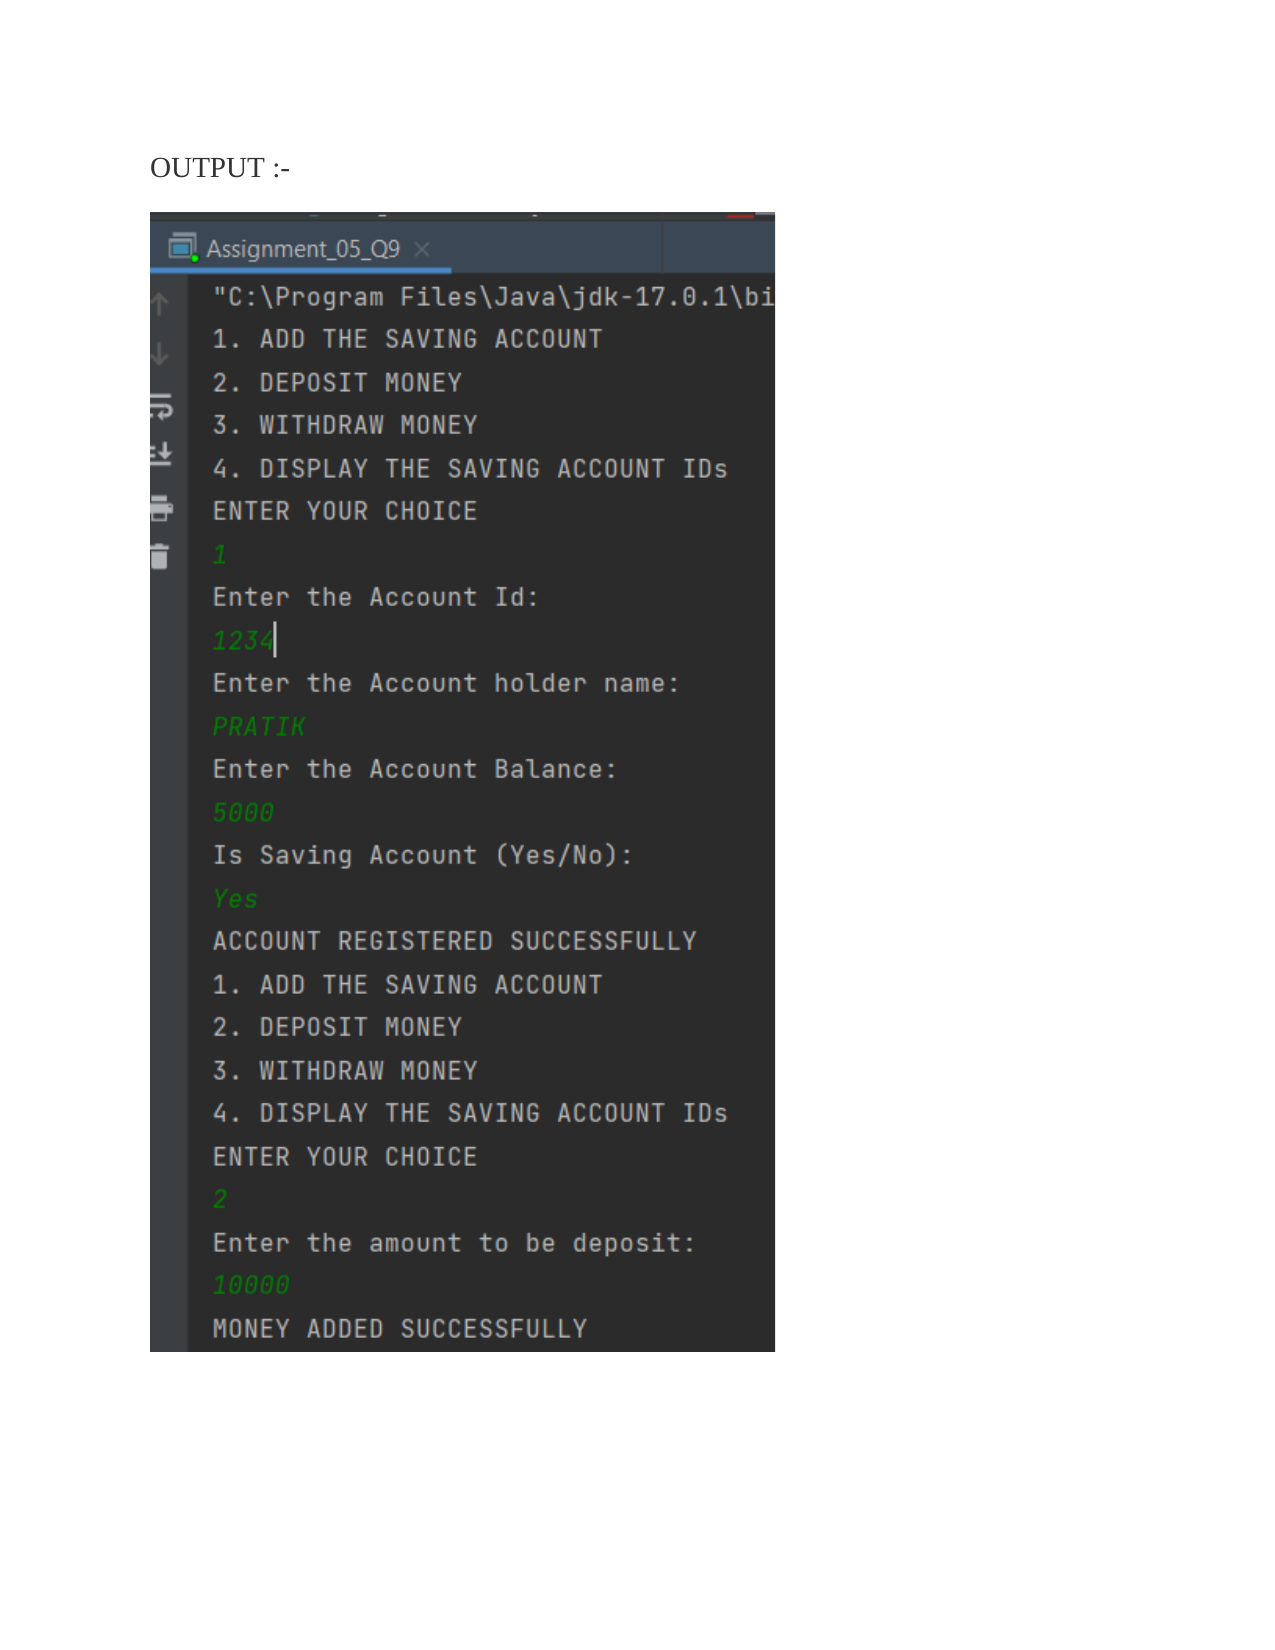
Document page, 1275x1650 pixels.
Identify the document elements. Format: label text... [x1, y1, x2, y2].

picture [150, 212, 775, 1352]
text OUTPUT :- [150, 150, 1125, 183]
